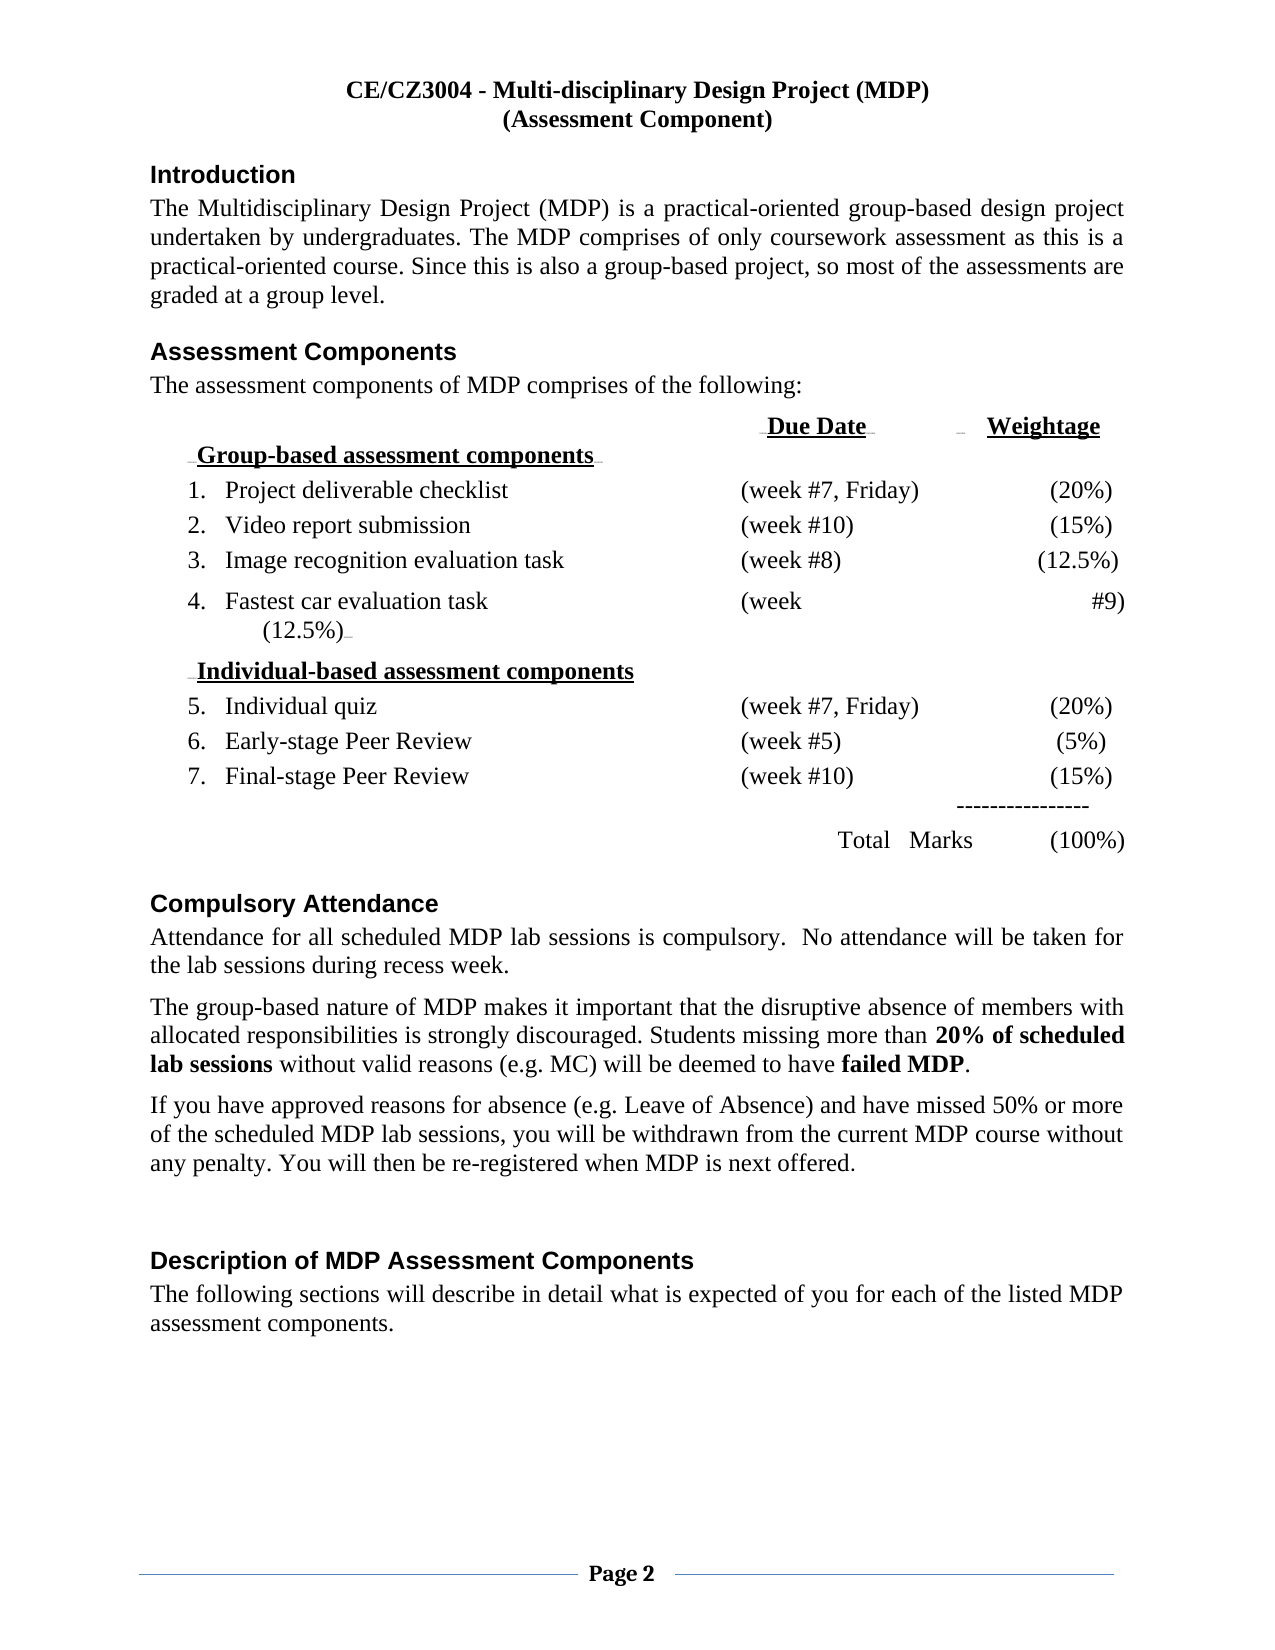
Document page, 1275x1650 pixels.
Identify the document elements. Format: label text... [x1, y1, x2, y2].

list Total Marks (100%) [187, 825, 1125, 854]
list Fastest car evaluation task (week #9) (12.5%)UUUUUU [187, 586, 1125, 644]
text The assessment components of MDP comprises of the following: [150, 370, 1125, 399]
list Project deliverable checklist (week #7, Friday) (20%) [187, 475, 1125, 504]
list UUUUUDue DateUUUUUU UUUUUU Weightage [187, 411, 1125, 440]
text Compulsory Attendance [150, 889, 1125, 918]
text Assessment Components [150, 337, 1125, 366]
text The Multidisciplinary Design Project (MDP) is a practical-oriented group-based design project undertaken by undergraduates. The MDP comprises of only coursework assessment as this is a practical-oriented course. Since this is also a group-based project, so most of the assessments are graded at a group level. [150, 193, 1125, 308]
text The group-based nature of MDP makes it important that the disruptive absence of members with allocated responsibilities is strongly discouraged. Students missing more than 20% of scheduled lab sessions without valid reasons (e.g. MC) will be deemed to have failed MDP. [150, 992, 1125, 1078]
list Final-stage Peer Review (week #10) (15%) [187, 761, 1125, 790]
list UUUUUUGroup-based assessment componentsUUUUUU [187, 440, 1125, 469]
list Early-stage Peer Review (week #5) (5%) [187, 726, 1125, 755]
list Video report submission (week #10) (15%) [187, 510, 1125, 539]
list Individual quiz (week #7, Friday) (20%) [187, 691, 1125, 720]
text The following sections will describe in detail what is expected of you for each of the listed MDP assessment components. [150, 1279, 1125, 1337]
list Image recognition evaluation task (week #8) (12.5%) [187, 545, 1125, 574]
text Description of MDP Assessment Components [150, 1246, 1125, 1275]
list UUUUUUIndividual-based assessment components [187, 656, 1125, 685]
text Attendance for all scheduled MDP lab sessions is compulsory. No attendance will be taken for the lab sessions during recess week. [150, 922, 1125, 979]
list ---------------- [187, 790, 1125, 819]
text If you have approved reasons for absence (e.g. Leave of Absence) and have missed 50% or more of the scheduled MDP lab sessions, you will be withdrawn from the current MDP course without any penalty. You will then be re-registered when MDP is next offered. [150, 1091, 1125, 1177]
text Introduction [150, 161, 1125, 189]
